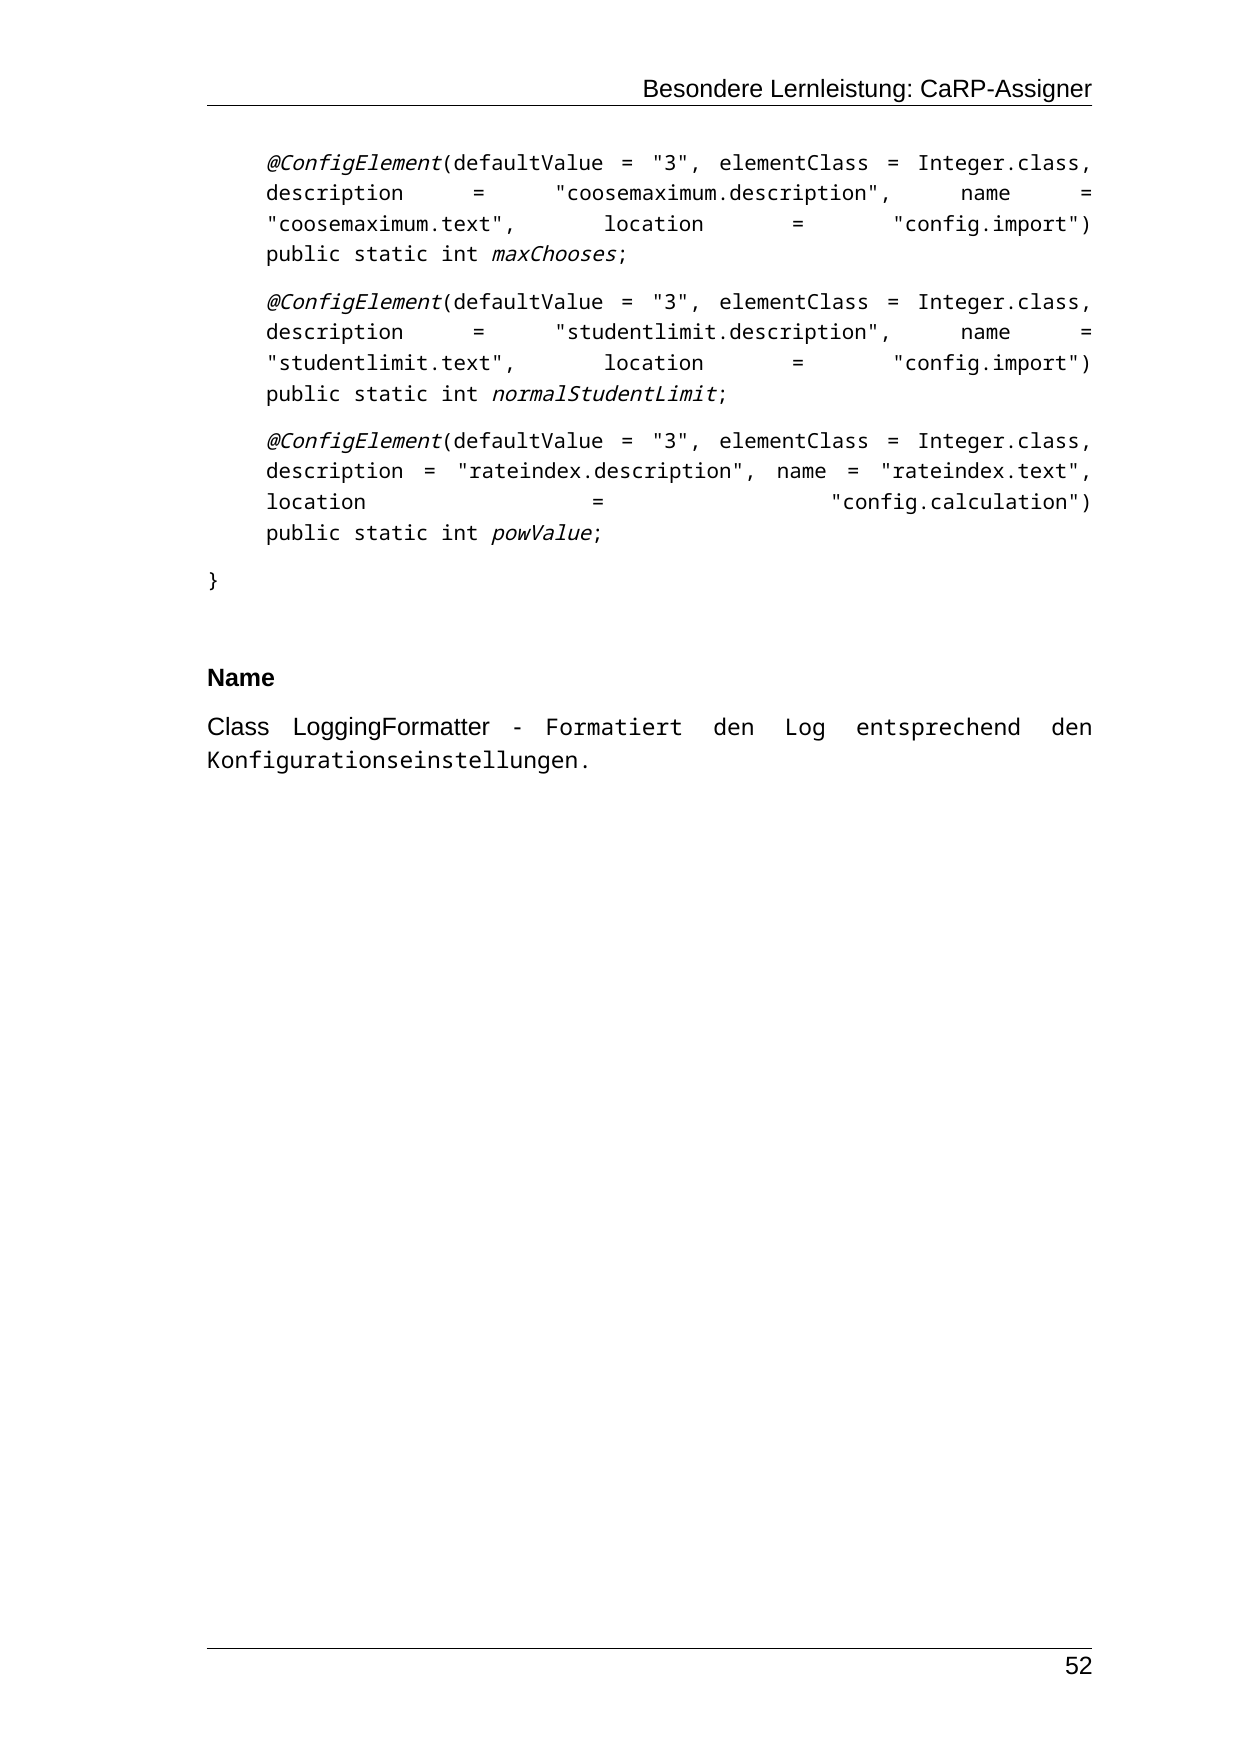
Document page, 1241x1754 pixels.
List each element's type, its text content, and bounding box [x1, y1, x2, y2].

text Name [207, 663, 1092, 692]
text @ConfigElement(defaultValue = "3", elementClass = Integer.class, description = "studentlimit.description", name = "studentlimit.text", location = "config.import") public static int normalStudentLimit; [207, 287, 1092, 407]
text @ConfigElement(defaultValue = "3", elementClass = Integer.class, description = "rateindex.description", name = "rateindex.text", location = "config.calculation") public static int powValue; [207, 426, 1092, 546]
text @ConfigElement(defaultValue = "3", elementClass = Integer.class, description = "coosemaximum.description", name = "coosemaximum.text", location = "config.import") public static int maxChooses; [207, 148, 1092, 268]
text } [207, 565, 1092, 594]
text Class LoggingFormatter - Formatiert den Log entsprechend den Konfigurationseinstellungen. [207, 711, 1092, 776]
